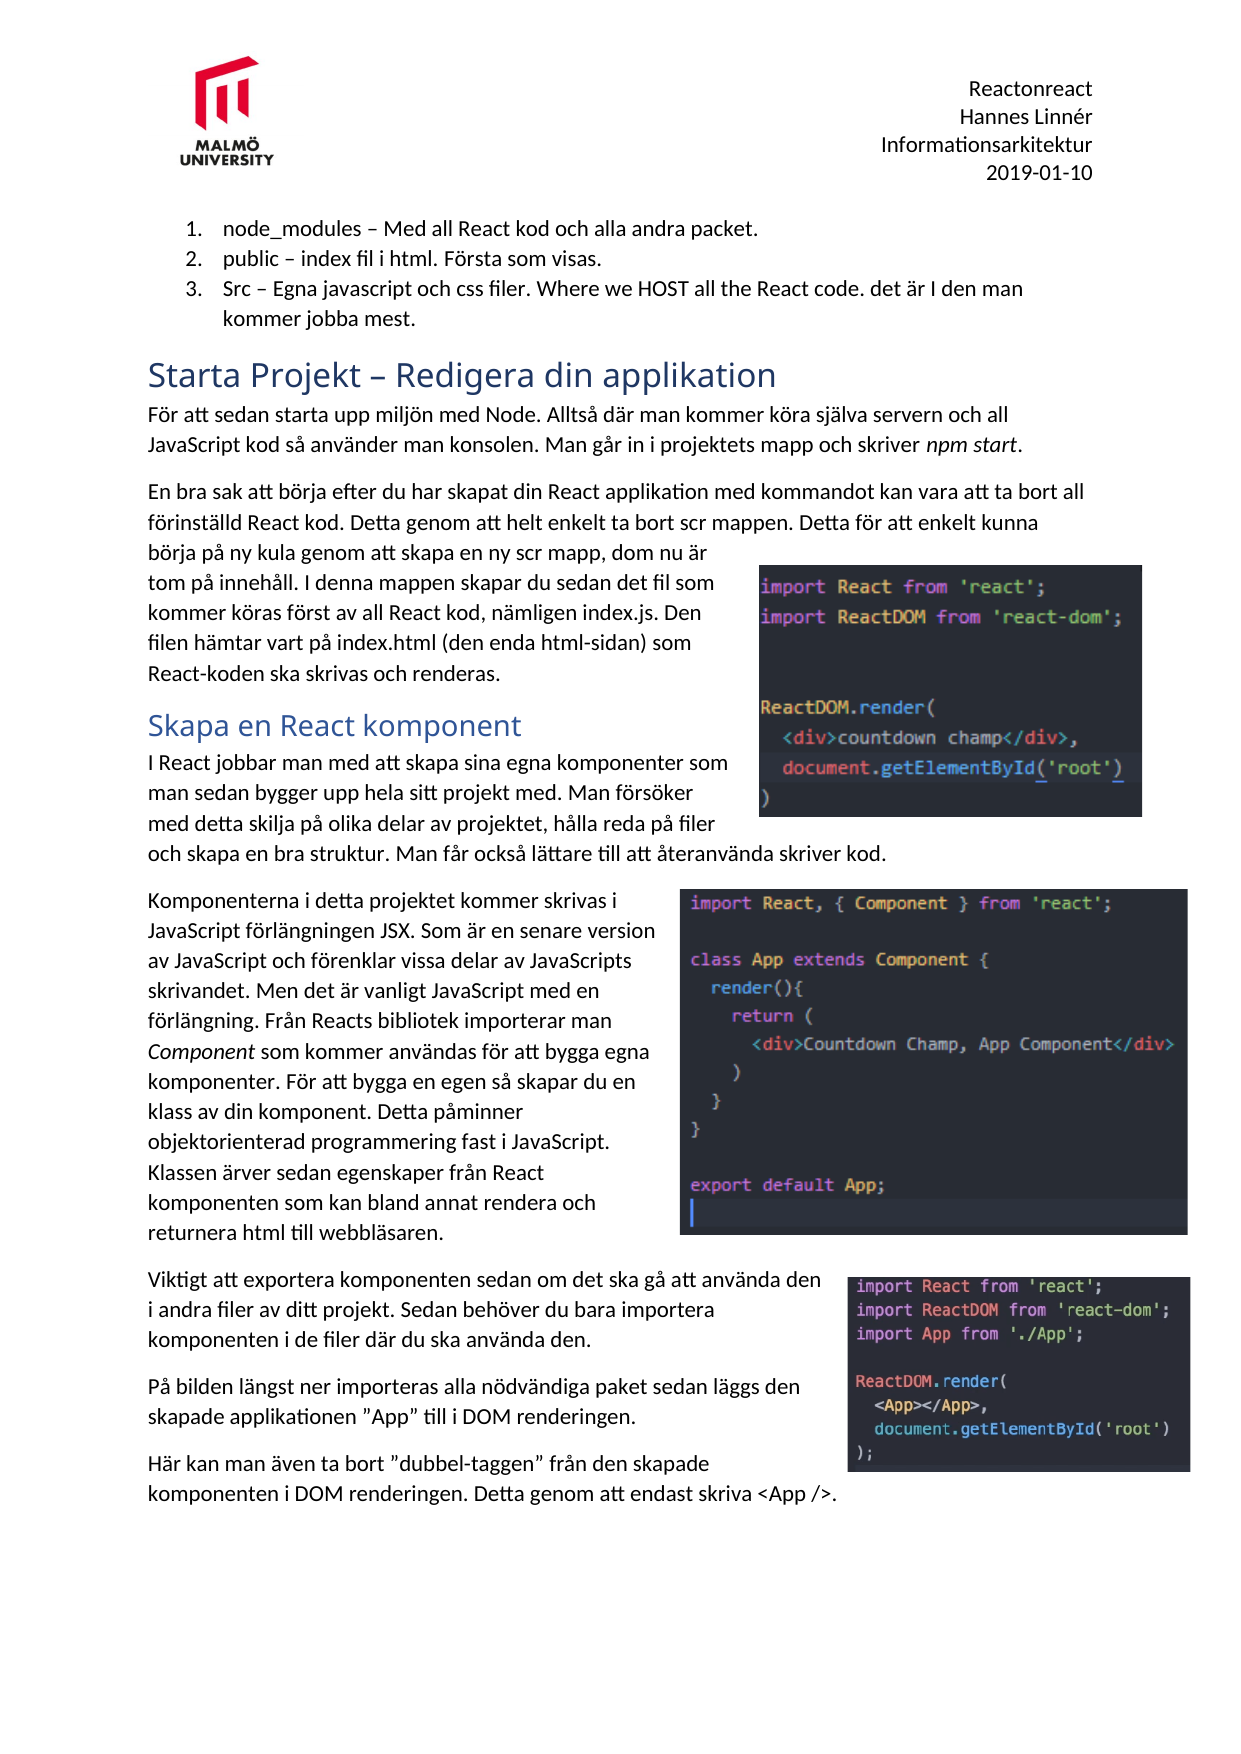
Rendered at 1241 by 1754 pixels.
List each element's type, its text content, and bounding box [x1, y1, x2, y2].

text På bilden längst ner importeras alla nödvändiga paket sedan läggs den skapade applikationen ”App” till i DOM renderingen. [148, 1372, 846, 1431]
text För att sedan starta upp miljön med Node. Alltså där man kommer köra själva servern och all JavaScript kod så använder man konsolen. Man går in i projektets mapp och skriver npm start. [148, 400, 1093, 458]
list public – index fil i html. Första som visas. [185, 244, 1093, 272]
picture [846, 1277, 1191, 1471]
picture [678, 889, 1188, 1232]
subtitle Skapa en React komponent [148, 706, 757, 745]
text Här kan man även ta bort ”dubbel-taggen” från den skapade komponenten i DOM renderingen. Detta genom att endast skriva <App />. [148, 1449, 1093, 1508]
text En bra sak att börja efter du har skapat din React applikation med kommandot kan vara att ta bort all förinställd React kod. Detta genom att helt enkelt ta bort scr mappen. Detta för att enkelt kunna börja på ny kula genom att skapa en ny scr mapp, dom nu är tom på innehåll. I denna mappen skapar du sedan det fil som kommer köras först av all React kod, nämligen index.js. Den filen hämtar vart på index.html (den enda html-sidan) som React-koden ska skrivas och renderas. [148, 477, 1093, 687]
picture [757, 565, 1141, 815]
list node_modules – Med all React kod och alla andra packet. [185, 214, 1093, 242]
text I React jobbar man med att skapa sina egna komponenter som man sedan bygger upp hela sitt projekt med. Man försöker med detta skilja på olika delar av projektet, hålla reda på filer och skapa en bra struktur. Man får också lättare till att återanvända skriver kod. [148, 748, 1093, 867]
subtitle Starta Projekt – Redigera din applikation [148, 351, 1093, 397]
picture [147, 36, 304, 183]
text Viktigt att exportera komponenten sedan om det ska gå att använda den i andra filer av ditt projekt. Sedan behöver du bara importera komponenten i de filer där du ska använda den. [148, 1265, 1093, 1353]
list Src – Egna javascript och css filer. Where we HOST all the React code. det är I den man kommer jobba mest. [185, 274, 1093, 332]
